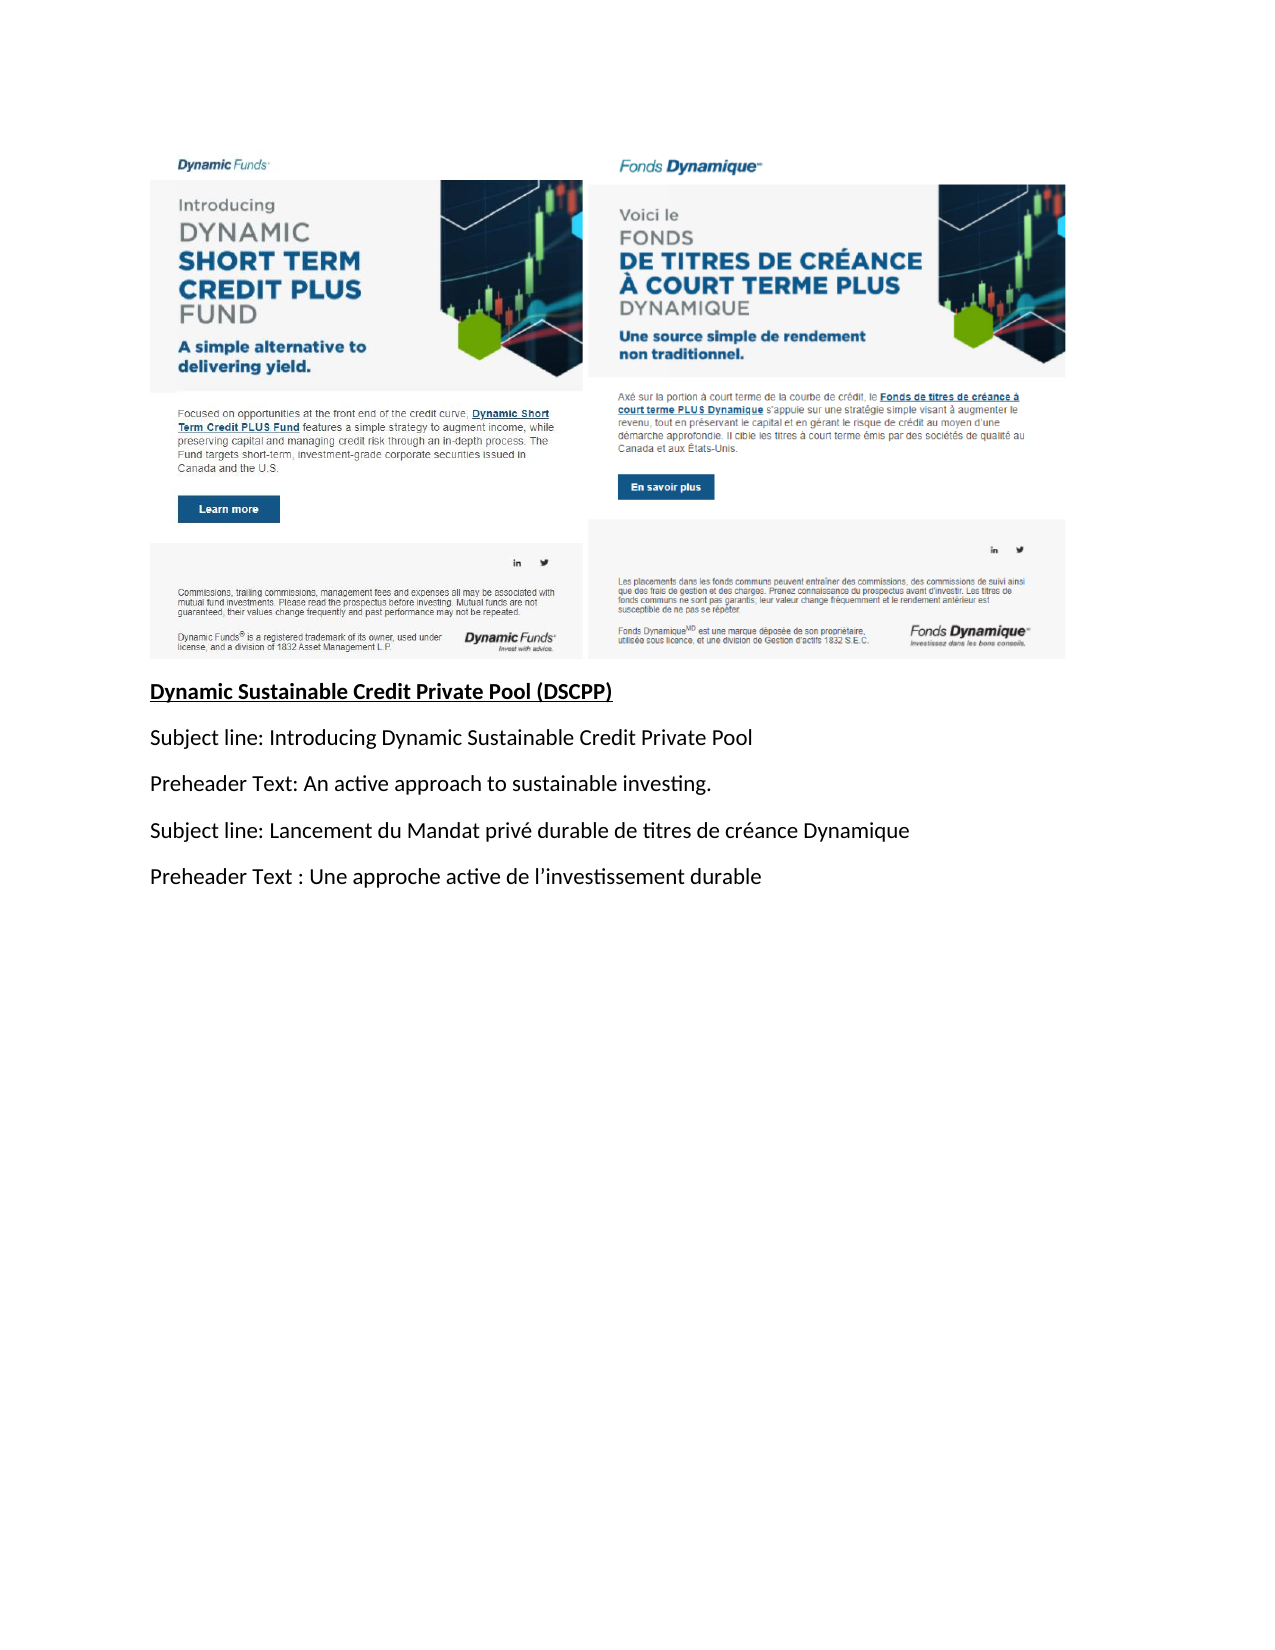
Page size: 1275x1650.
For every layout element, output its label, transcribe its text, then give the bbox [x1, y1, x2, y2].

text Subject line: Lancement du Mandat privé durable de titres de créance Dynamique [150, 816, 1125, 844]
text Preheader Text : Une approche active de l’investissement durable [150, 862, 1125, 890]
picture [588, 153, 1066, 659]
text Preheader Text: An active approach to sustainable investing. [150, 769, 1125, 797]
picture [150, 150, 583, 659]
text Subject line: Introducing Dynamic Sustainable Credit Private Pool [150, 723, 1125, 751]
text Dynamic Sustainable Credit Private Pool (DSCPP) [150, 677, 1125, 705]
